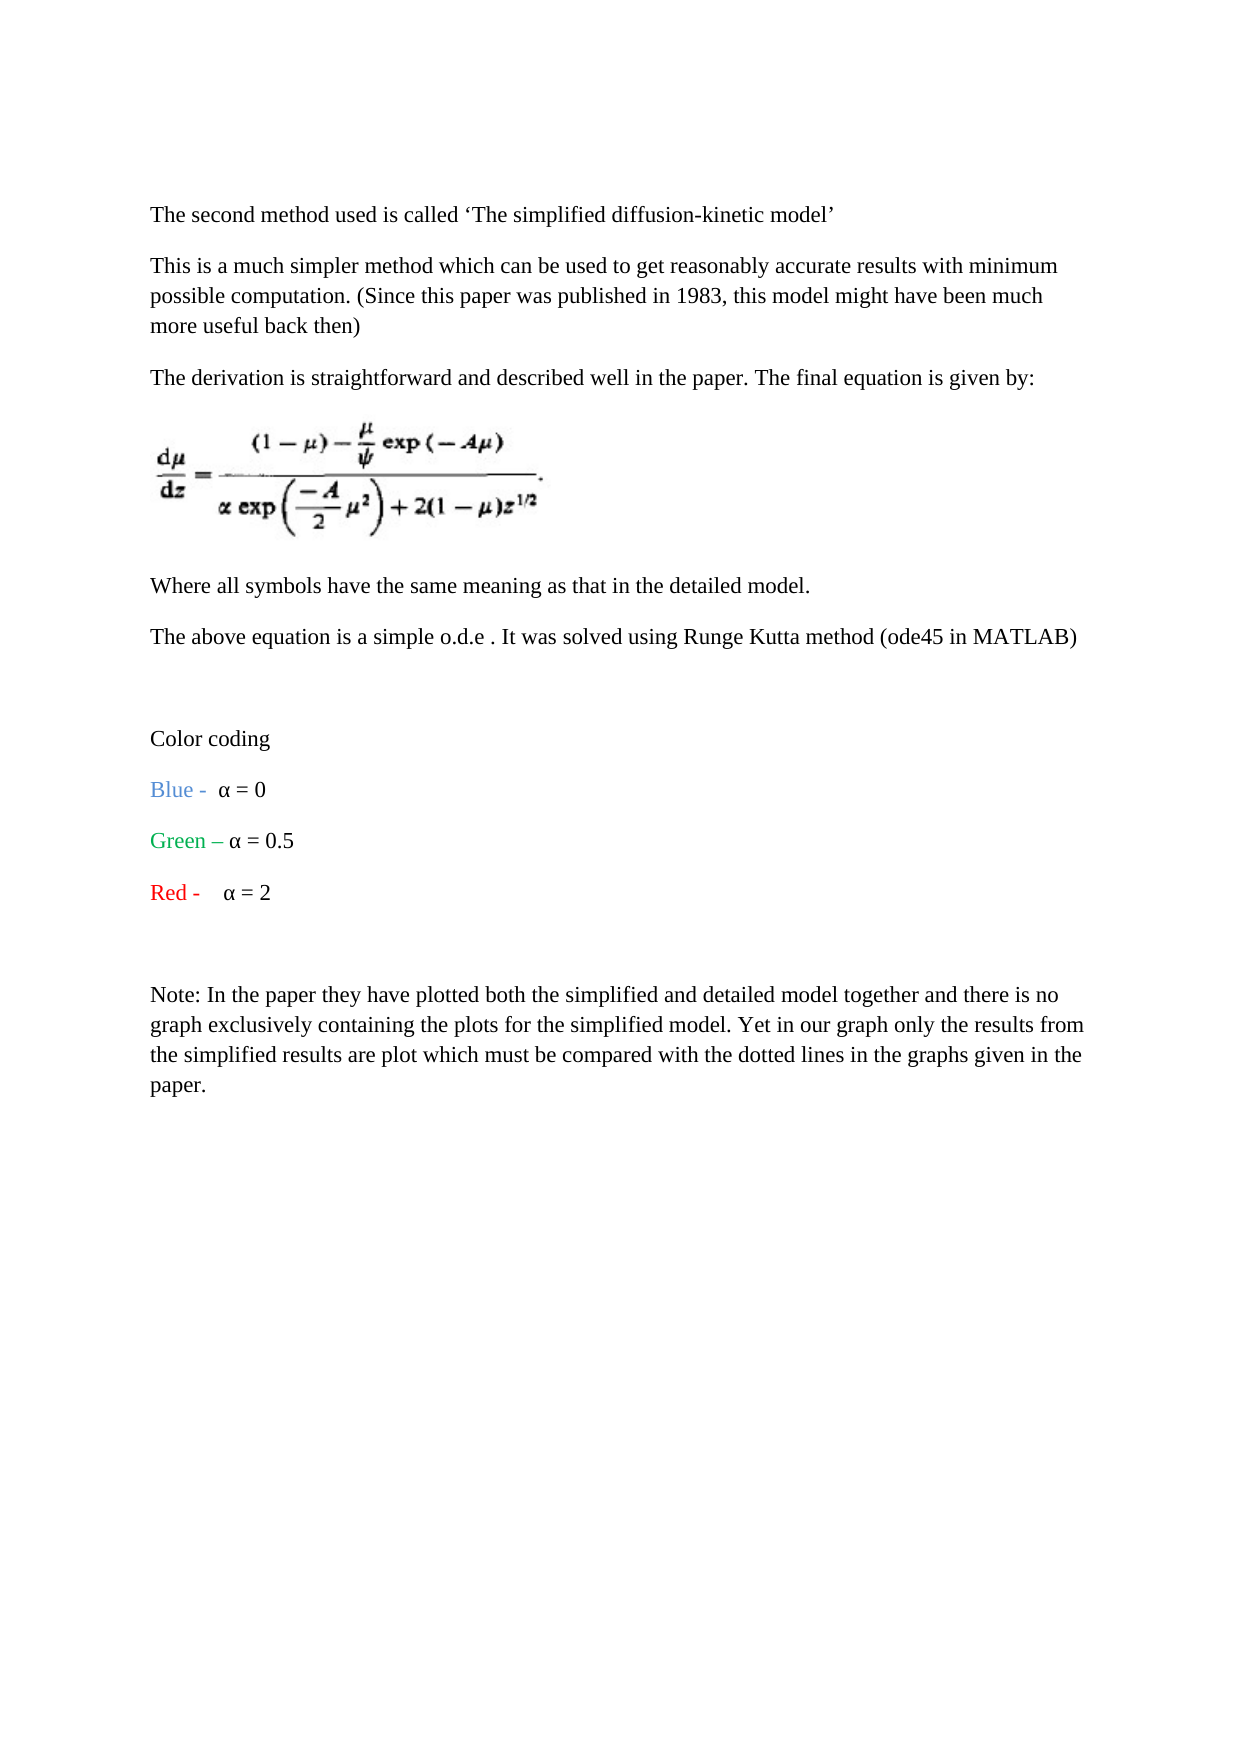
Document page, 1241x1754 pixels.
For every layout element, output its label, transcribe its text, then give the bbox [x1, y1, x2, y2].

text Where all symbols have the same meaning as that in the detailed model. [150, 572, 1090, 599]
text The derivation is straightforward and described well in the paper. The final equation is given by: [150, 363, 1090, 390]
text The second method used is called ‘The simplified diffusion-kinetic model’ [150, 201, 1090, 227]
text Green – α = 0.5 [150, 828, 1090, 854]
picture [150, 414, 554, 548]
text Red - α = 2 [150, 879, 1090, 905]
text Color coding [150, 726, 1090, 752]
text This is a much simpler method which can be used to get reasonably accurate results with minimum possible computation. (Since this paper was published in 1983, this model might have been much more useful back then) [150, 252, 1090, 339]
text Note: In the paper they have plotted both the simplified and detailed model together and there is no graph exclusively containing the plots for the simplified model. Yet in our graph only the results from the simplified results are plot which must be compared with the dotted lines in the graphs given in the paper. [150, 981, 1090, 1098]
text The above equation is a simple o.d.e . It was solved using Runge Kutta method (ode45 in MATLAB) [150, 623, 1090, 650]
text Blue - α = 0 [150, 777, 1090, 803]
